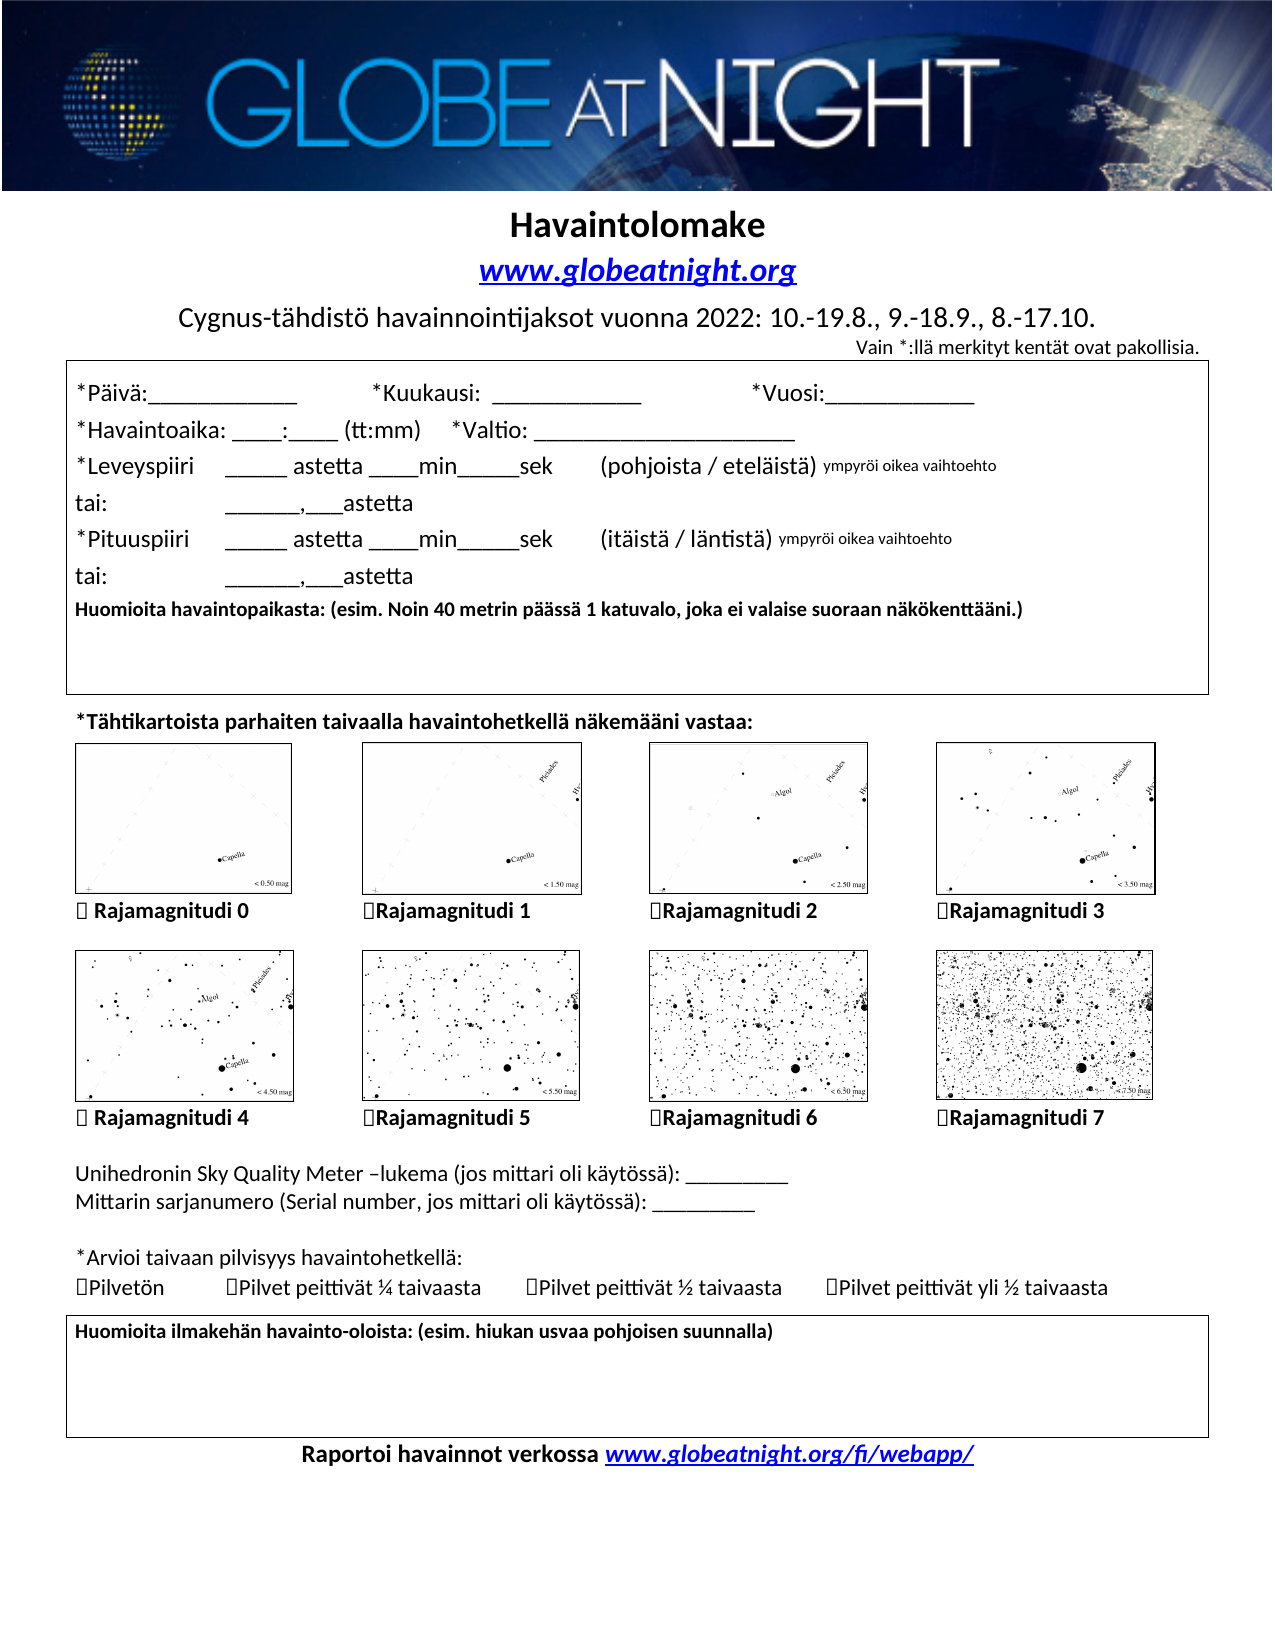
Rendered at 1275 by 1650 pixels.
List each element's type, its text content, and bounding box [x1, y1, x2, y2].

text Huomioita havaintopaikasta: (esim. Noin 40 metrin päässä 1 katuvalo, joka ei valaise suoraan näkökenttääni.) [67, 579, 1208, 622]
table_cell [351, 945, 637, 1102]
table_cell Rajamagnitudi 1 [351, 895, 637, 945]
text Havaintolomake [75, 191, 1200, 247]
table_cell [64, 738, 351, 895]
table_cell Rajamagnitudi 2 [638, 895, 924, 945]
picture [937, 951, 1152, 1099]
text Unihedronin Sky Quality Meter –lukema (jos mittari oli käytössä): _________ [75, 1159, 1200, 1187]
text www.globeatnight.org [75, 252, 1200, 288]
table_cell [638, 945, 924, 1102]
text Mittarin sarjanumero (Serial number, jos mittari oli käytössä): _________ [75, 1187, 1200, 1215]
table_cell [64, 945, 351, 1102]
text Vain *:llä merkityt kentät ovat pakollisia. [75, 334, 1200, 359]
table_cell  Rajamagnitudi 0 [64, 895, 351, 945]
text Cygnus-tähdistö havainnointijaksot vuonna 2022: 10.-19.8., 9.-18.9., 8.-17.10. [75, 302, 1200, 334]
text *Leveyspiiri _____ astetta ____min_____sek (pohjoista / eteläistä) ympyröi oikea vaihtoehto [67, 433, 1208, 469]
table_cell Rajamagnitudi 6 [638, 1102, 924, 1139]
picture [76, 951, 293, 1101]
table_cell [924, 945, 1211, 1102]
text *Havaintoaika: ____:____ (tt:mm) *Valtio: _____________________ [67, 396, 1208, 433]
table_cell [351, 738, 637, 895]
text tai: ______,___astetta [67, 469, 1208, 506]
table_cell  Rajamagnitudi 4 [64, 1102, 351, 1139]
text Huomioita ilmakehän havainto-oloista: (esim. hiukan usvaa pohjoisen suunnalla) [67, 1316, 1208, 1343]
text *Arvioi taivaan pilvisyys havaintohetkellä: [75, 1243, 1200, 1271]
table_cell Rajamagnitudi 3 [924, 895, 1211, 945]
picture [650, 743, 867, 893]
picture [937, 743, 1154, 894]
table_cell Rajamagnitudi 7 [924, 1102, 1211, 1139]
picture [650, 951, 867, 1101]
table_cell [924, 738, 1211, 895]
table_cell Rajamagnitudi 5 [351, 1102, 637, 1139]
text *Päivä:____________ *Kuukausi: ____________ *Vuosi:____________ [67, 361, 1208, 396]
text Pilvetön Pilvet peittivät ¼ taivaasta Pilvet peittivät ½ taivaasta Pilvet peittivät yli ½ taivaasta [75, 1271, 1200, 1302]
picture [363, 951, 579, 1100]
text *Pituuspiiri _____ astetta ____min_____sek (itäistä / läntistä) ympyröi oikea vaihtoehto [67, 506, 1208, 542]
text tai: ______,___astetta [67, 542, 1208, 579]
table_cell [638, 738, 924, 895]
text Raportoi havainnot verkossa www.globeatnight.org/fi/webapp/ [75, 1438, 1200, 1468]
picture [76, 744, 291, 893]
table_header *Tähtikartoista parhaiten taivaalla havaintohetkellä näkemääni vastaa: [64, 695, 1211, 738]
picture [363, 743, 581, 894]
